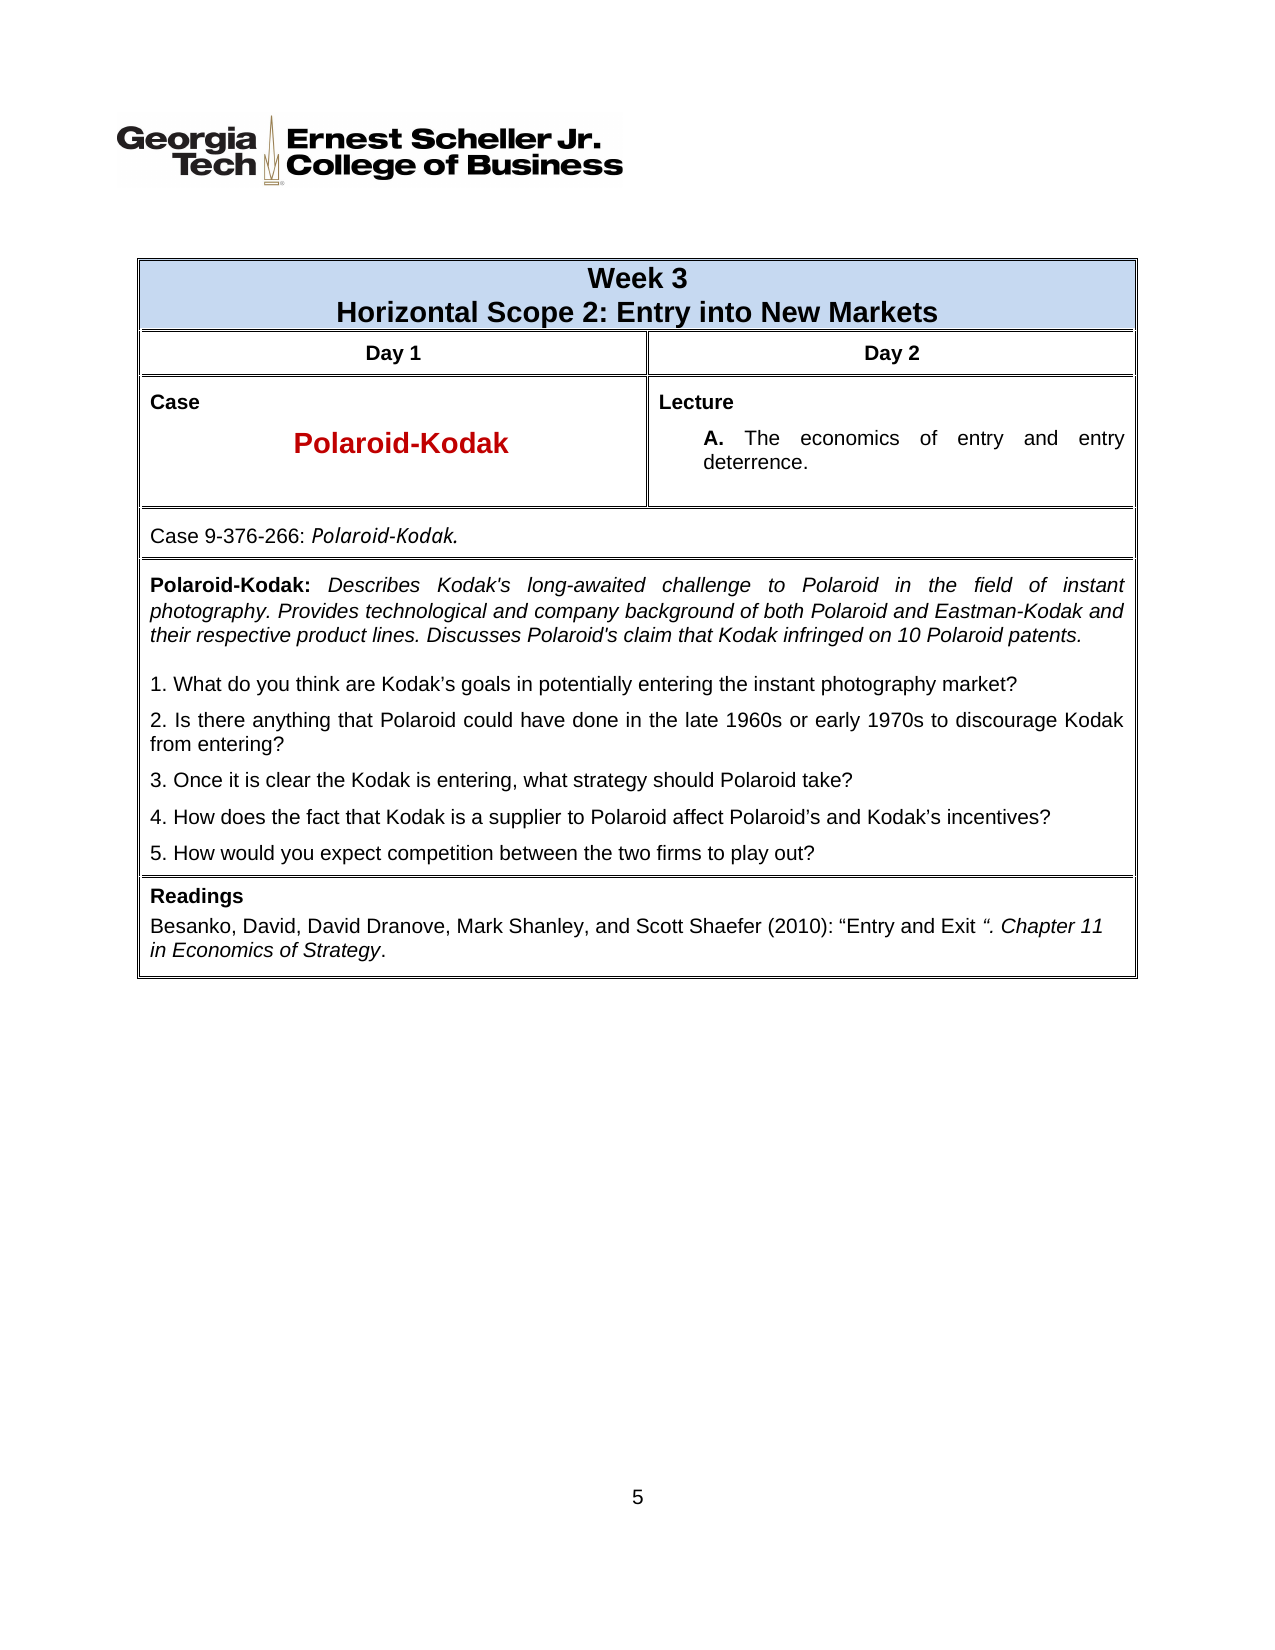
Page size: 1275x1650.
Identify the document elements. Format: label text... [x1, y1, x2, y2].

table_cell Lecture A. The economics of entry and entry deterrence. [648, 374, 1136, 506]
table_cell Day 1 [140, 329, 646, 374]
table_cell Case 9-376-266: Polaroid-Kodak. [140, 506, 1135, 557]
table_header Week 3 Horizontal Scope 2: Entry into New Markets [140, 261, 1135, 328]
table_cell Readings Besanko, David, David Dranove, Mark Shanley, and Scott Shaefer (2010): “Entry and Exit “. Chapter 11 in Economics of Strategy. [140, 875, 1135, 976]
table_cell Day 2 [649, 329, 1135, 374]
picture [117, 112, 623, 188]
table_cell Case Polaroid-Kodak [139, 374, 647, 506]
table_cell Polaroid-Kodak: Describes Kodak's long-awaited challenge to Polaroid in the field of instant photography. Provides technological and company background of both Polaroid and Eastman-Kodak and their respective product lines. Discusses Polaroid's claim that Kodak infringed on 10 Polaroid patents. 1. What do you think are Kodak’s goals in potentially entering the instant photography market? 2. Is there anything that Polaroid could have done in the late 1960s or early 1970s to discourage Kodak from entering? 3. Once it is clear the Kodak is entering, what strategy should Polaroid take? 4. How does the fact that Kodak is a supplier to Polaroid affect Polaroid’s and Kodak’s incentives? 5. How would you expect competition between the two firms to play out? [139, 557, 1136, 874]
